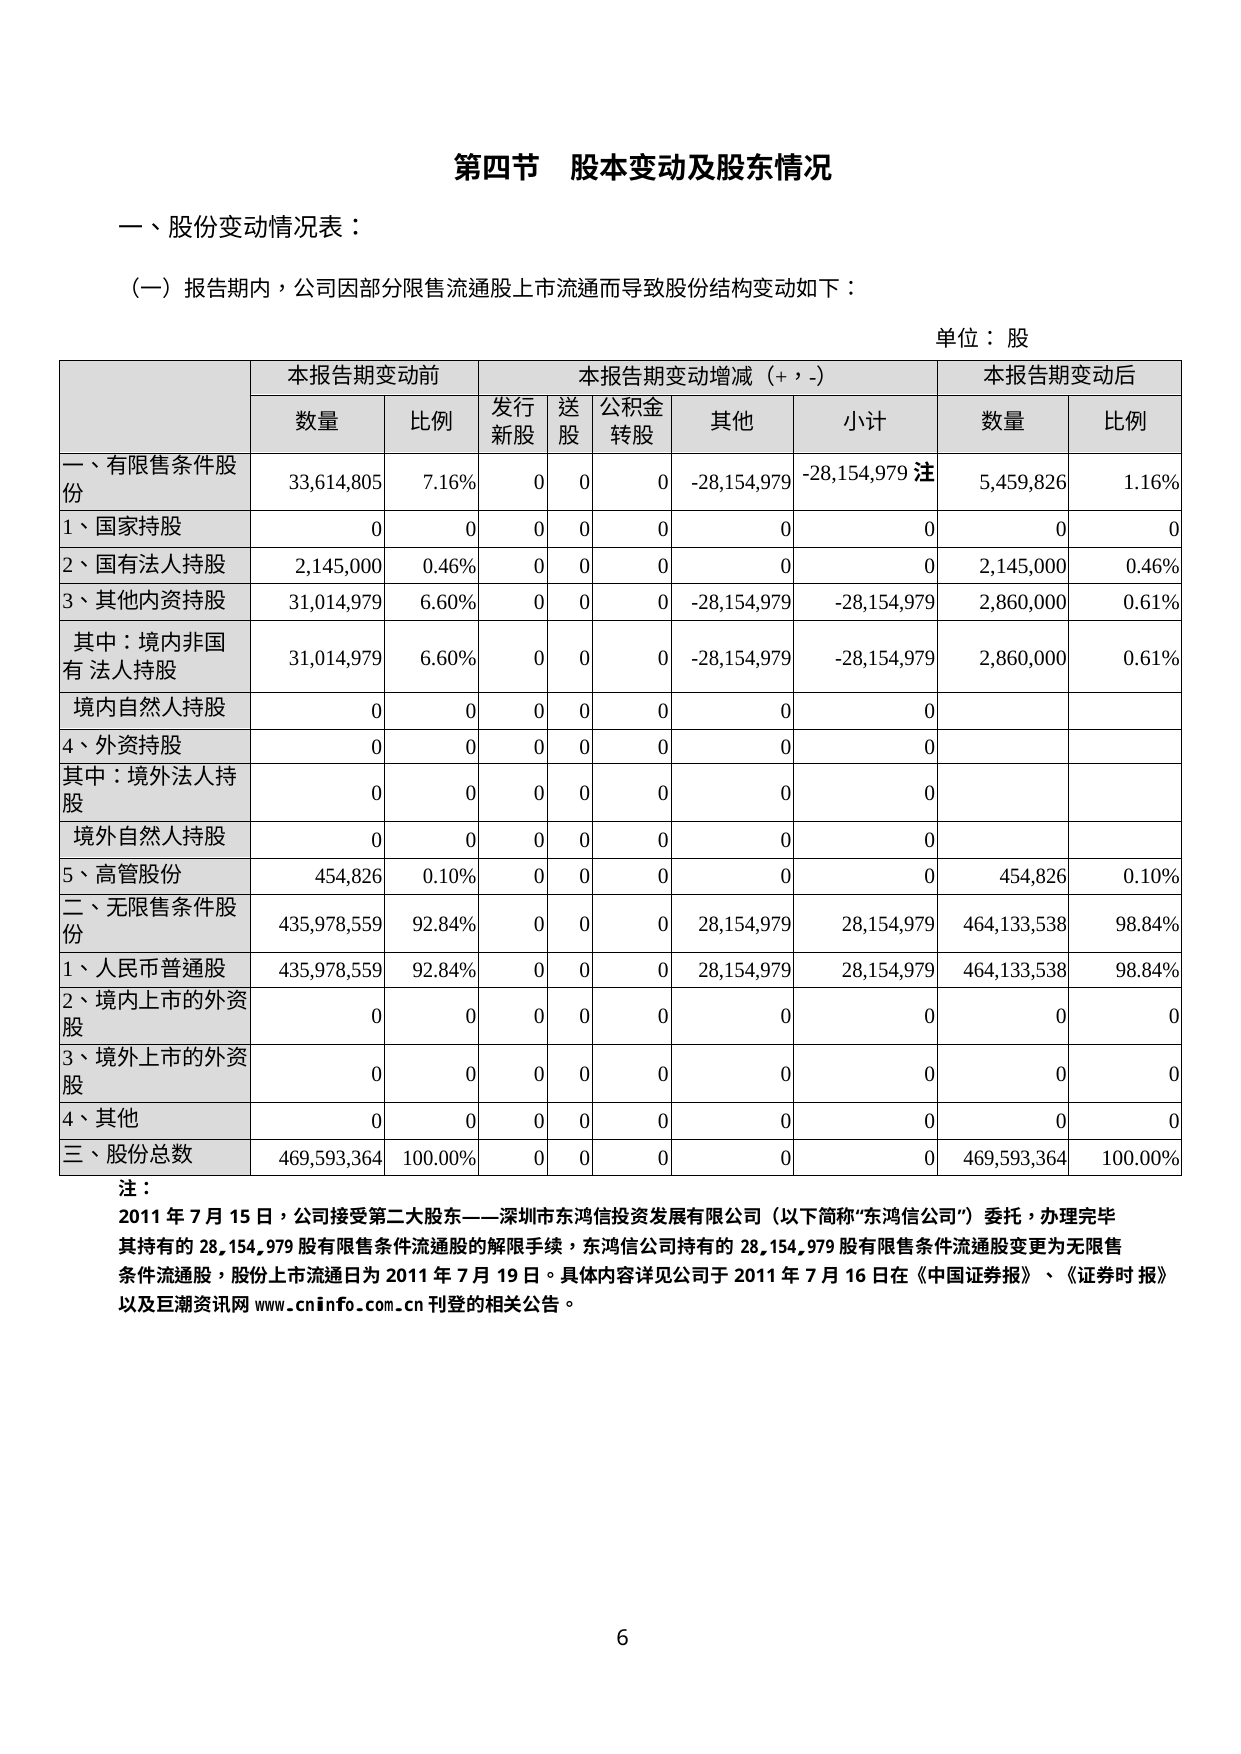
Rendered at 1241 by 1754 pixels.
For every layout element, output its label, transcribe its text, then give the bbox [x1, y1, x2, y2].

table_cell 0 [479, 511, 547, 547]
table_cell [1069, 730, 1181, 763]
table_cell 0 [251, 1045, 384, 1102]
table_cell 0 [794, 693, 937, 728]
table_cell 数量 [938, 396, 1068, 452]
table_cell 0 [548, 859, 592, 894]
table_cell 435,978,559 [251, 953, 384, 987]
table_cell 0 [593, 953, 671, 987]
table_cell 0 [938, 1103, 1068, 1139]
table_cell 0 [548, 1103, 592, 1139]
table_cell 送 股 [548, 396, 592, 452]
table_cell 0 [479, 859, 547, 894]
table_cell 0.61% [1069, 584, 1181, 620]
table_cell 0 [794, 1140, 937, 1175]
table_cell 其中：境外法人持 股 [60, 764, 250, 821]
table_cell 92.84% [385, 953, 478, 987]
table_cell 公积金 转股 [593, 396, 671, 452]
table_cell 0 [251, 693, 384, 728]
table_cell 0 [251, 511, 384, 547]
table_cell 0 [548, 730, 592, 763]
table_cell 0 [593, 1103, 671, 1139]
table_cell 0 [672, 988, 793, 1044]
table_cell 0 [251, 764, 384, 821]
table_cell 0 [672, 859, 793, 894]
table_cell 发行 新股 [479, 396, 547, 452]
table_cell -28,154,979 [672, 584, 793, 620]
table_cell 0 [794, 1045, 937, 1102]
table_cell 0 [593, 764, 671, 821]
table_cell 0 [479, 764, 547, 821]
table_cell 464,133,538 [938, 953, 1068, 987]
table_cell 比例 [385, 396, 478, 452]
table_cell 0 [385, 693, 478, 728]
table_cell 6.60% [385, 621, 478, 692]
table_cell 0 [672, 764, 793, 821]
table_cell 0 [251, 1103, 384, 1139]
table_cell 比例 [1069, 396, 1181, 452]
table_cell 0 [938, 511, 1068, 547]
table_cell 1.16% [1069, 454, 1181, 510]
table_cell 0 [548, 895, 592, 952]
table_cell 100.00% [385, 1140, 478, 1175]
table_cell 0 [593, 511, 671, 547]
table_cell 2,145,000 [251, 548, 384, 583]
table_cell 2,145,000 [938, 548, 1068, 583]
table_cell 0.46% [385, 548, 478, 583]
table_cell 0 [938, 988, 1068, 1044]
text （一）报告期内，公司因部分限售流通股上市流通而导致股份结构变动如下： [118, 273, 1194, 302]
table_cell 0 [672, 1140, 793, 1175]
table_cell 2、境内上市的外资 股 [60, 988, 250, 1044]
table_cell 0 [672, 693, 793, 728]
table_cell 98.84% [1069, 895, 1181, 952]
table_cell 0 [548, 953, 592, 987]
table_cell 0 [593, 822, 671, 857]
table_cell 0 [672, 1045, 793, 1102]
table_cell 0 [794, 1103, 937, 1139]
table_cell 0 [593, 859, 671, 894]
table_cell [938, 764, 1068, 821]
table_cell 454,826 [938, 859, 1068, 894]
text 注： [118, 1176, 1194, 1200]
table_cell 0 [794, 730, 937, 763]
table_cell 0 [251, 730, 384, 763]
table_cell 5、高管股份 [60, 859, 250, 894]
table_cell 1、国家持股 [60, 511, 250, 547]
table_cell 0 [794, 764, 937, 821]
table_header 本报告期变动增减（+，-） [479, 361, 937, 394]
table_cell 0 [672, 730, 793, 763]
table_cell 境内自然人持股 [60, 693, 250, 728]
table_cell 0.46% [1069, 548, 1181, 583]
text 条件流通股，股份上市流通日为 2011 年 7 月 19 日。具体内容详见公司于 2011 年 7 月 16 日在《中国证券报》、《证券时 报》以及巨潮资讯网 www.cninfo.com.cn 刊登的相关公告。 [118, 1263, 1194, 1316]
table_cell 0 [548, 988, 592, 1044]
table_cell 0 [479, 730, 547, 763]
table_cell 0 [593, 584, 671, 620]
table_cell 0 [1069, 1045, 1181, 1102]
table_header 本报告期变动前 [251, 361, 478, 394]
table_cell 0 [794, 822, 937, 857]
table_cell 0 [479, 693, 547, 728]
table_cell 0 [385, 511, 478, 547]
table_cell 二、无限售条件股 份 [60, 895, 250, 952]
table_cell 小计 [794, 396, 937, 452]
table_cell 0 [593, 988, 671, 1044]
table_cell 0 [794, 988, 937, 1044]
table_cell 0 [593, 730, 671, 763]
table_cell 464,133,538 [938, 895, 1068, 952]
table_cell 92.84% [385, 895, 478, 952]
table_cell -28,154,979 [672, 454, 793, 510]
text 其持有的 28,154,979 股有限售条件流通股的解限手续，东鸿信公司持有的 28,154,979 股有限售条件流通股变更为无限售 [118, 1233, 1194, 1259]
table_cell 0 [593, 454, 671, 510]
table_cell 0 [548, 548, 592, 583]
table_cell 0 [479, 584, 547, 620]
table_cell 0 [794, 859, 937, 894]
table_cell 0 [479, 1140, 547, 1175]
table_cell 0 [479, 548, 547, 583]
table_cell 0 [548, 1045, 592, 1102]
table_cell 三、股份总数 [60, 1140, 250, 1175]
table_cell 0 [548, 693, 592, 728]
table_cell 31,014,979 [251, 621, 384, 692]
table_cell 0 [548, 511, 592, 547]
table_cell -28,154,979 [794, 584, 937, 620]
table_cell 0 [385, 730, 478, 763]
table_cell 0 [593, 1045, 671, 1102]
table_cell 28,154,979 [794, 895, 937, 952]
table_cell 0 [385, 1045, 478, 1102]
table_header 本报告期变动后 [938, 361, 1181, 394]
table_cell 一、有限售条件股 份 [60, 454, 250, 510]
table_cell 2、国有法人持股 [60, 548, 250, 583]
table_cell -28,154,979 注 [794, 454, 937, 510]
table_cell 0 [385, 988, 478, 1044]
table_cell 0 [548, 621, 592, 692]
table_cell 0 [1069, 1103, 1181, 1139]
table_cell 0 [593, 1140, 671, 1175]
table_cell 0 [479, 822, 547, 857]
table_cell 0 [1069, 511, 1181, 547]
table_cell 5,459,826 [938, 454, 1068, 510]
table_cell 100.00% [1069, 1140, 1181, 1175]
table_cell 7.16% [385, 454, 478, 510]
table_cell 0.61% [1069, 621, 1181, 692]
text 单位： 股 [48, 322, 1028, 352]
table_cell 0 [548, 454, 592, 510]
table_cell 0 [385, 764, 478, 821]
table_cell 0 [385, 822, 478, 857]
table_cell [1069, 693, 1181, 728]
table_cell [938, 693, 1068, 728]
table_cell 0.10% [1069, 859, 1181, 894]
table_cell 其中：境内非国有 法人持股 [60, 621, 250, 692]
table_cell 0 [385, 1103, 478, 1139]
table_cell [938, 822, 1068, 857]
table_cell 0 [593, 548, 671, 583]
table_cell 0 [548, 822, 592, 857]
table_cell -28,154,979 [672, 621, 793, 692]
table_cell 4、其他 [60, 1103, 250, 1139]
table_cell 6.60% [385, 584, 478, 620]
table_cell 0.10% [385, 859, 478, 894]
table_cell 0 [938, 1045, 1068, 1102]
table_cell 境外自然人持股 [60, 822, 250, 857]
table_cell 0 [251, 822, 384, 857]
table_cell 0 [479, 621, 547, 692]
table_cell 0 [672, 822, 793, 857]
table_cell 0 [794, 511, 937, 547]
table_cell 0 [593, 693, 671, 728]
table_cell [938, 730, 1068, 763]
table_cell 0 [672, 548, 793, 583]
table_cell 0 [593, 621, 671, 692]
subtitle 一、股份变动情况表： [118, 210, 1194, 244]
table_cell 1、人民币普通股 [60, 953, 250, 987]
table_cell 0 [479, 454, 547, 510]
table_cell 0 [794, 548, 937, 583]
table_cell 28,154,979 [794, 953, 937, 987]
table_cell 0 [479, 953, 547, 987]
table_cell [1069, 822, 1181, 857]
table_cell 2,860,000 [938, 584, 1068, 620]
table_cell 0 [251, 988, 384, 1044]
table_cell 0 [593, 895, 671, 952]
table_cell 0 [479, 895, 547, 952]
table_cell 3、境外上市的外资 股 [60, 1045, 250, 1102]
table_cell 31,014,979 [251, 584, 384, 620]
table_cell 其他 [672, 396, 793, 452]
table_header [60, 361, 250, 452]
table_cell [1069, 764, 1181, 821]
table_cell 0 [1069, 988, 1181, 1044]
table_cell 数量 [251, 396, 384, 452]
table_cell 4、外资持股 [60, 730, 250, 763]
table_cell 0 [672, 511, 793, 547]
table_cell 28,154,979 [672, 895, 793, 952]
table_cell 0 [672, 1103, 793, 1139]
text 2011 年 7 月 15 日，公司接受第二大股东——深圳市东鸿信投资发展有限公司（以下简称“东鸿信公司”）委托，办理完毕 [118, 1204, 1194, 1229]
table_cell 469,593,364 [938, 1140, 1068, 1175]
table_cell 469,593,364 [251, 1140, 384, 1175]
table_cell 0 [479, 1103, 547, 1139]
table_cell 0 [479, 1045, 547, 1102]
subtitle 第四节 股本变动及股东情况 [453, 146, 1194, 187]
table_cell 435,978,559 [251, 895, 384, 952]
table_cell 98.84% [1069, 953, 1181, 987]
table_cell 454,826 [251, 859, 384, 894]
table_cell 2,860,000 [938, 621, 1068, 692]
table_cell 33,614,805 [251, 454, 384, 510]
table_cell 28,154,979 [672, 953, 793, 987]
table_cell 3、其他内资持股 [60, 584, 250, 620]
table_cell 0 [548, 764, 592, 821]
table_cell 0 [479, 988, 547, 1044]
table_cell 0 [548, 584, 592, 620]
table_cell 0 [548, 1140, 592, 1175]
table_cell -28,154,979 [794, 621, 937, 692]
